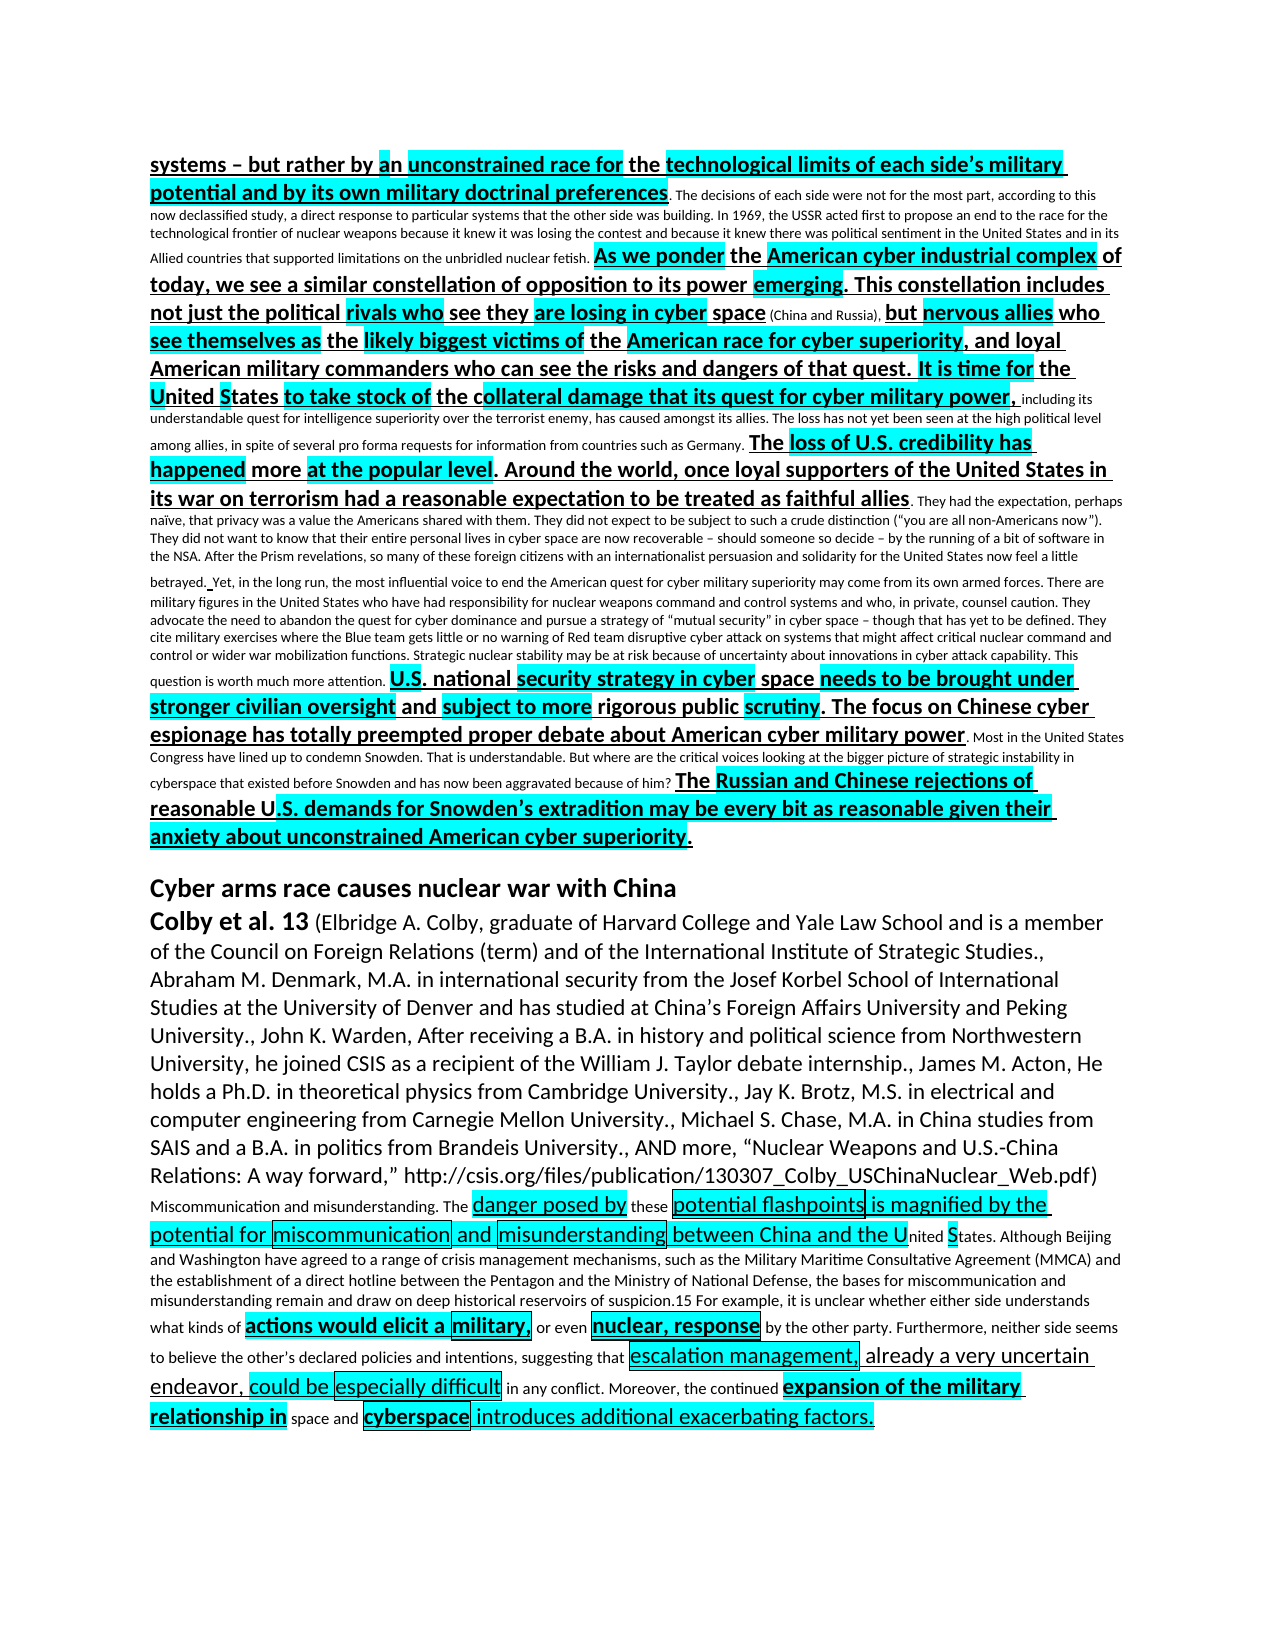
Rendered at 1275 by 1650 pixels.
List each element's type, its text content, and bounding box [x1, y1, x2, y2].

subtitle Cyber arms race causes nuclear war with China [150, 871, 1125, 904]
text Colby et al. 13 (Elbridge A. Colby, graduate of Harvard College and Yale Law School and is a member of the Council on Foreign Relations (term) and of the International Institute of Strategic Studies., Abraham M. Denmark, M.A. in international security from the Josef Korbel School of International Studies at the University of Denver and has studied at China’s Foreign Affairs University and Peking University., John K. Warden, After receiving a B.A. in history and political science from Northwestern University, he joined CSIS as a recipient of the William J. Taylor debate internship., James M. Acton, He holds a Ph.D. in theoretical physics from Cambridge University., Jay K. Brotz, M.S. in electrical and computer engineering from Carnegie Mellon University., Michael S. Chase, M.A. in China studies from SAIS and a B.A. in politics from Brandeis University., AND more, “Nuclear Weapons and U.S.-China Relations: A way forward,” http://csis.org/files/publication/130307_Colby_USChinaNuclear_Web.pdf) [150, 904, 1125, 1189]
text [150, 150, 1125, 850]
text Miscommunication and misunderstanding. The danger posed by these potential flashpoints is magnified by the potential for miscommunication and misunderstanding between China and the United States. Although Beijing and Washington have agreed to a range of crisis management mechanisms, such as the Military Maritime Consultative Agreement (MMCA) and the establishment of a direct hotline between the Pentagon and the Ministry of National Defense, the bases for miscommunication and misunderstanding remain and draw on deep historical reservoirs of suspicion.15 For example, it is unclear whether either side understands what kinds of actions would elicit a military, or even nuclear, response by the other party. Furthermore, neither side seems to believe the other’s declared policies and intentions, suggesting that escalation management, already a very uncertain endeavor, could be especially difficult in any conflict. Moreover, the continued expansion of the military relationship in space and cyberspace introduces additional exacerbating factors. [150, 1189, 1125, 1431]
